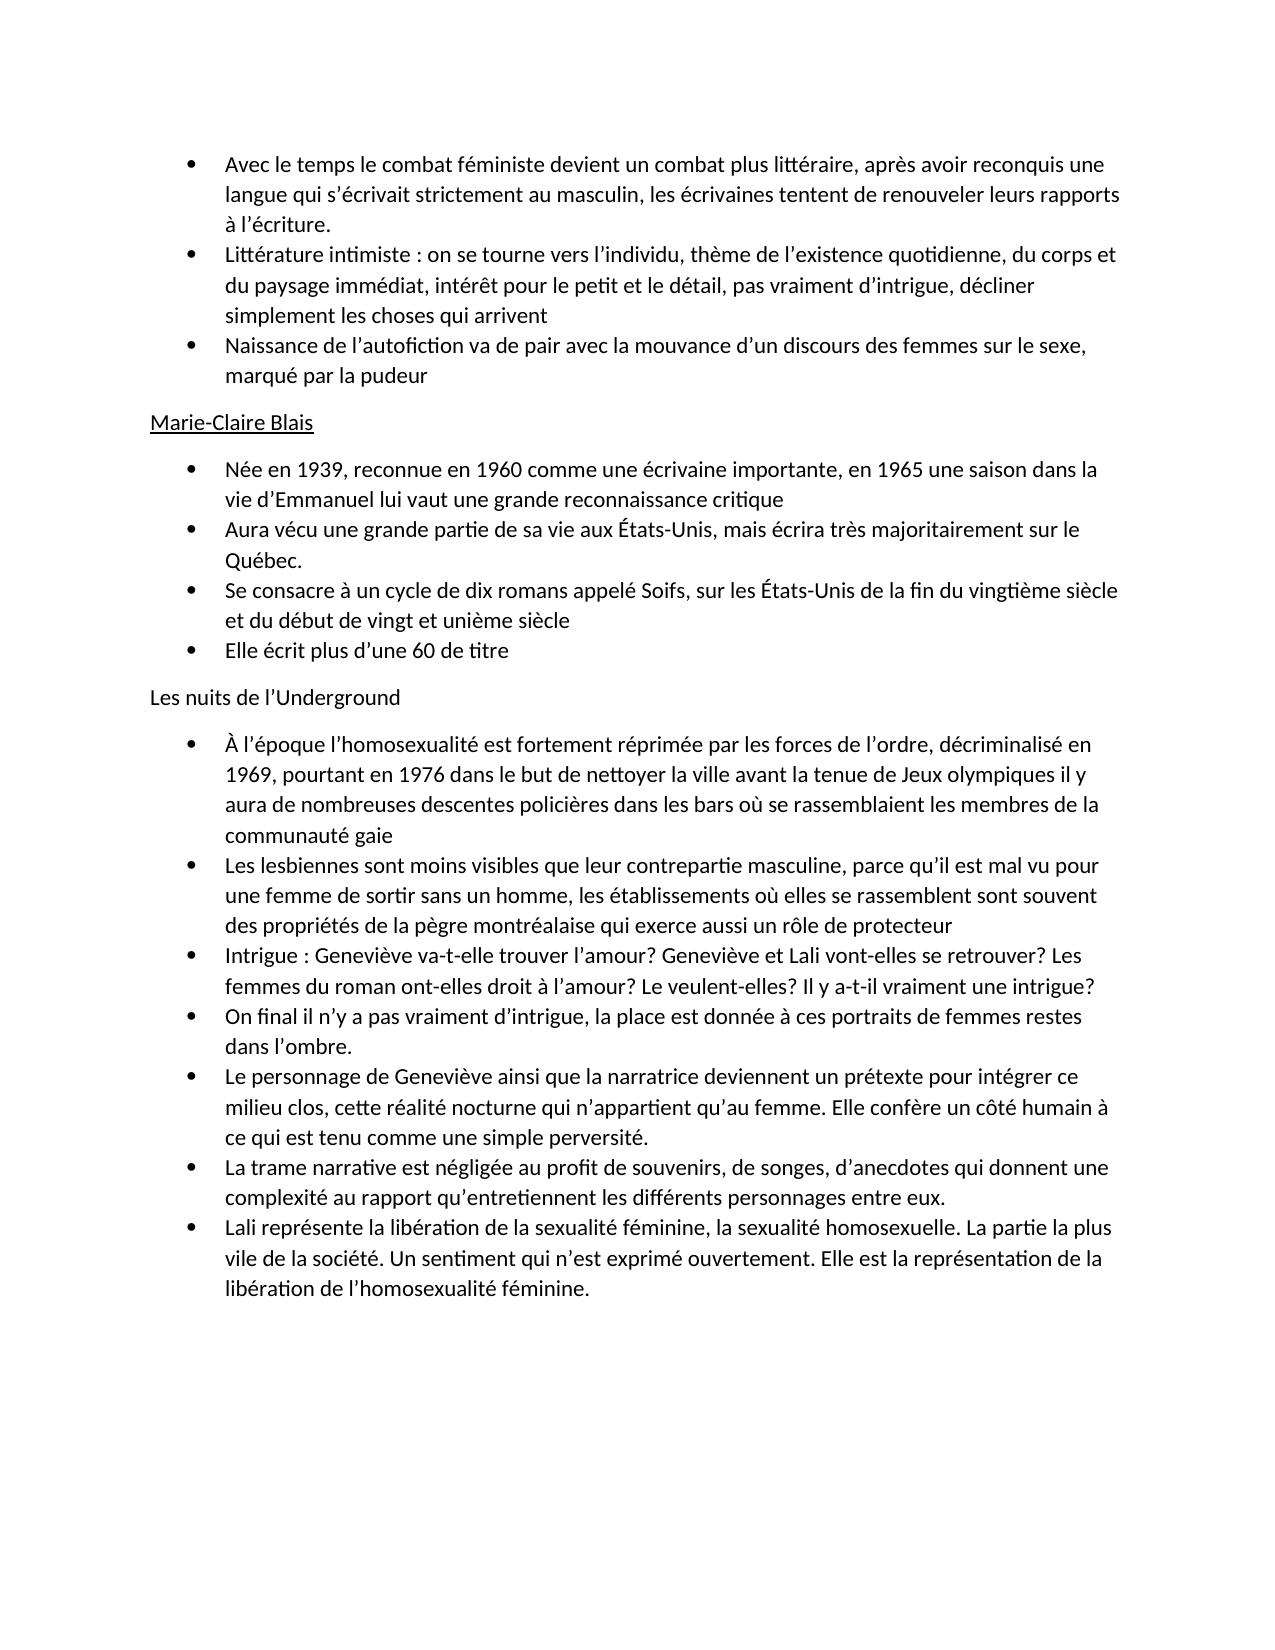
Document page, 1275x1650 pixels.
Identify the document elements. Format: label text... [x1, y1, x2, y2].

list Avec le temps le combat féministe devient un combat plus littéraire, après avoir reconquis une langue qui s’écrivait strictement au masculin, les écrivaines tentent de renouveler leurs rapports à l’écriture. [187, 150, 1125, 238]
list Intrigue : Geneviève va-t-elle trouver l’amour? Geneviève et Lali vont-elles se retrouver? Les femmes du roman ont-elles droit à l’amour? Le veulent-elles? Il y a-t-il vraiment une intrigue? [187, 942, 1125, 1000]
list Naissance de l’autofiction va de pair avec la mouvance d’un discours des femmes sur le sexe, marqué par la pudeur [187, 331, 1125, 389]
text Les nuits de l’Underground [150, 683, 1125, 711]
list Se consacre à un cycle de dix romans appelé Soifs, sur les États-Unis de la fin du vingtième siècle et du début de vingt et unième siècle [187, 576, 1125, 634]
list Lali représente la libération de la sexualité féminine, la sexualité homosexuelle. La partie la plus vile de la société. Un sentiment qui n’est exprimé ouvertement. Elle est la représentation de la libération de l’homosexualité féminine. [187, 1213, 1125, 1302]
list Née en 1939, reconnue en 1960 comme une écrivaine importante, en 1965 une saison dans la vie d’Emmanuel lui vaut une grande reconnaissance critique [187, 455, 1125, 513]
text Marie-Claire Blais [150, 408, 1125, 436]
list À l’époque l’homosexualité est fortement réprimée par les forces de l’ordre, décriminalisé en 1969, pourtant en 1976 dans le but de nettoyer la ville avant la tenue de Jeux olympiques il y aura de nombreuses descentes policières dans les bars où se rassemblaient les membres de la communauté gaie [187, 730, 1125, 849]
list Littérature intimiste : on se tourne vers l’individu, thème de l’existence quotidienne, du corps et du paysage immédiat, intérêt pour le petit et le détail, pas vraiment d’intrigue, décliner simplement les choses qui arrivent [187, 241, 1125, 329]
list Elle écrit plus d’une 60 de titre [187, 636, 1125, 664]
list Aura vécu une grande partie de sa vie aux États-Unis, mais écrira très majoritairement sur le Québec. [187, 516, 1125, 574]
list On final il n’y a pas vraiment d’intrigue, la place est donnée à ces portraits de femmes restes dans l’ombre. [187, 1002, 1125, 1060]
list La trame narrative est négligée au profit de souvenirs, de songes, d’anecdotes qui donnent une complexité au rapport qu’entretiennent les différents personnages entre eux. [187, 1153, 1125, 1211]
list Le personnage de Geneviève ainsi que la narratrice deviennent un prétexte pour intégrer ce milieu clos, cette réalité nocturne qui n’appartient qu’au femme. Elle confère un côté humain à ce qui est tenu comme une simple perversité. [187, 1062, 1125, 1151]
list Les lesbiennes sont moins visibles que leur contrepartie masculine, parce qu’il est mal vu pour une femme de sortir sans un homme, les établissements où elles se rassemblent sont souvent des propriétés de la pègre montréalaise qui exerce aussi un rôle de protecteur [187, 851, 1125, 939]
